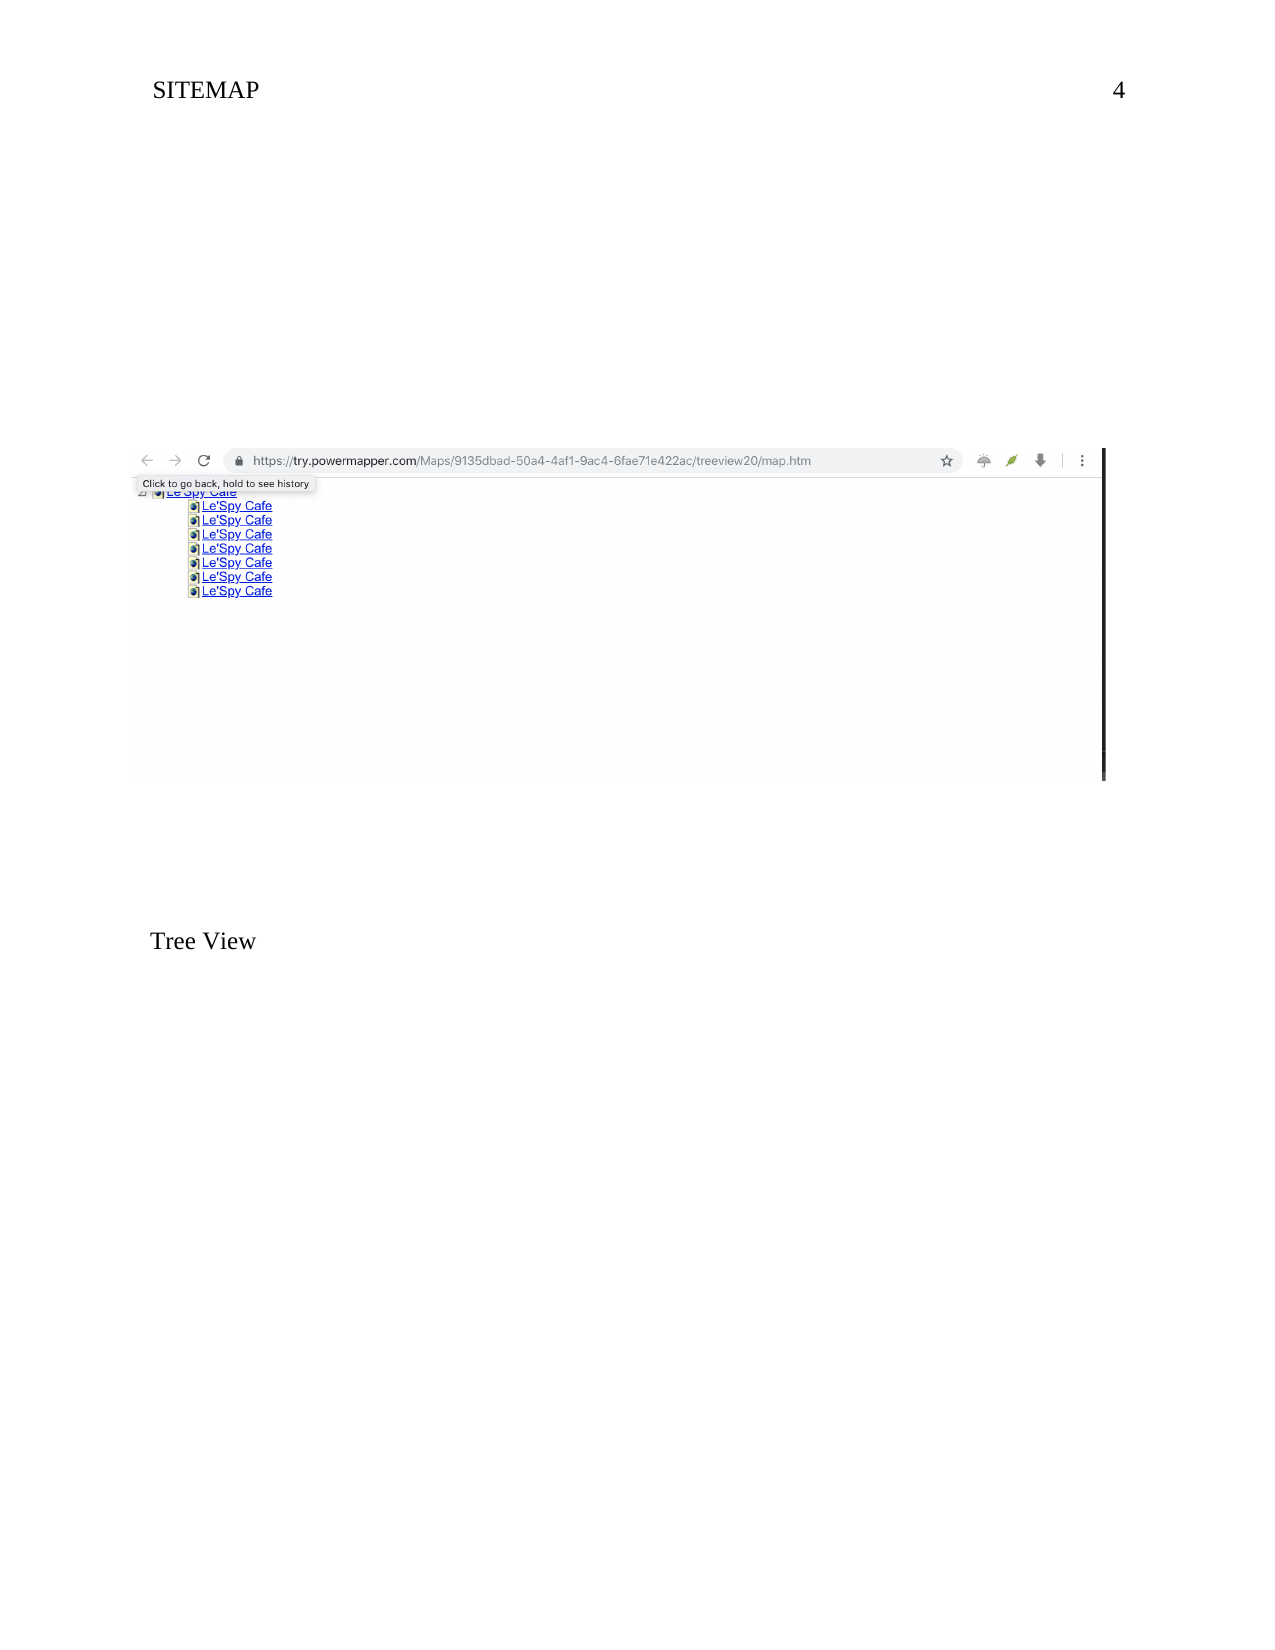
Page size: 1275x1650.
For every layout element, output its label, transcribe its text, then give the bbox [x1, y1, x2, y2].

picture [130, 448, 1106, 781]
text Tree View [150, 926, 1125, 955]
